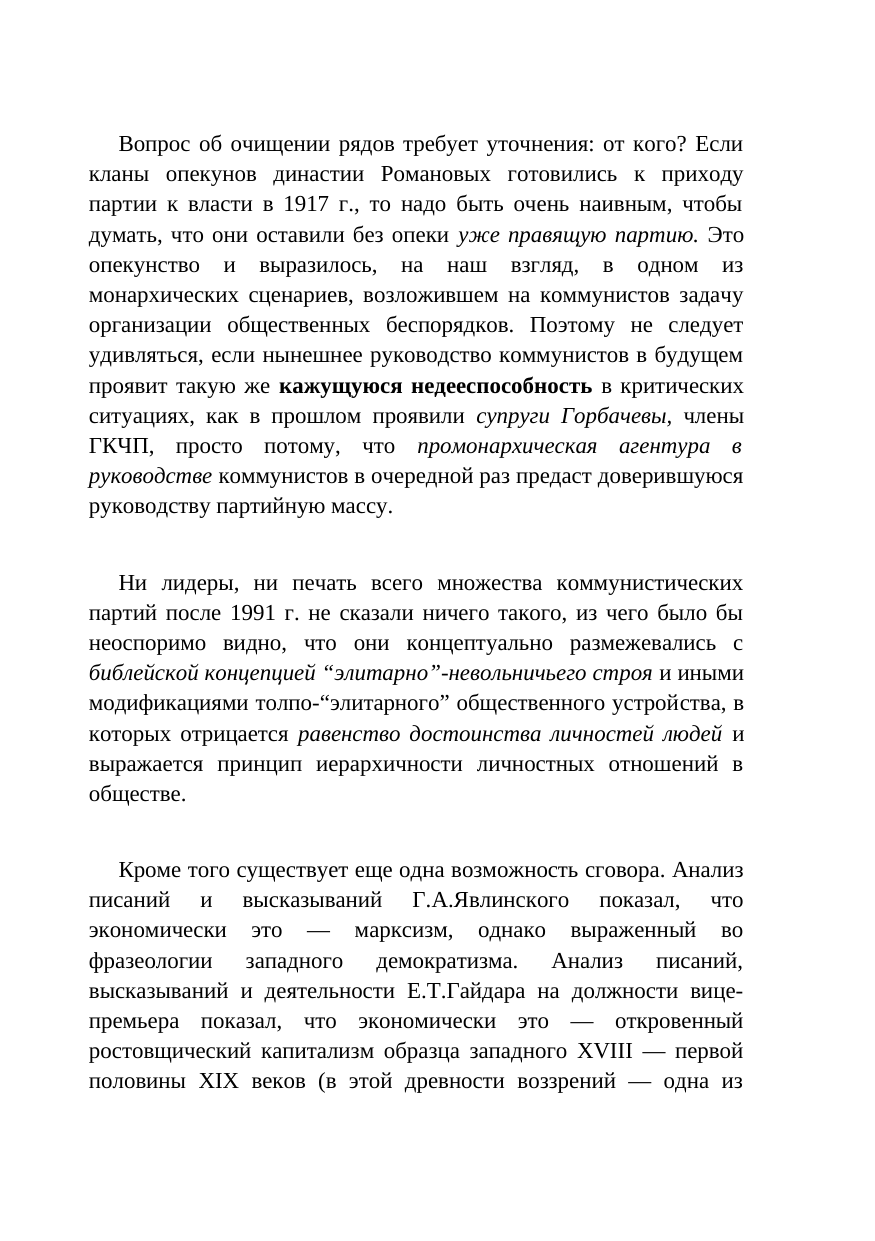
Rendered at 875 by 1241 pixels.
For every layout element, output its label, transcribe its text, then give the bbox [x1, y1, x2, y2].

text Ни лидеры, ни печать всего множества коммунистических партий после 1991 г. не сказали ничего такого, из чего было бы неоспоримо видно, что они концептуально размежевались с библейской концепцией “элитарно”-невольничьего строя и иными модификациями толпо-“элитарного” общественного устройства, в которых отрицается равенство достоинства личностей людей и выражается принцип иерархичности личностных отношений в обществе. [89, 568, 744, 806]
text Вопрос об очищении рядов требует уточнения: от кого? Если кланы опекунов династии Романовых готовились к приходу партии к власти в 1917 г., то надо быть очень наивным, чтобы думать, что они оставили без опеки уже правящую партию. Это опекунство и выразилось, на наш взгляд, в одном из монархических сценариев, возложившем на коммунистов задачу организации общественных беспорядков. Поэтому не следует удивляться, если нынешнее руководство коммунистов в будущем проявит такую же кажущуюся недееспособность в критических ситуациях, как в прошлом проявили супруги Горбачевы, члены ГКЧП, просто потому, что промонархическая агентура в руководстве коммунистов в очередной раз предаст доверившуюся руководству партийную массу. [89, 130, 744, 519]
